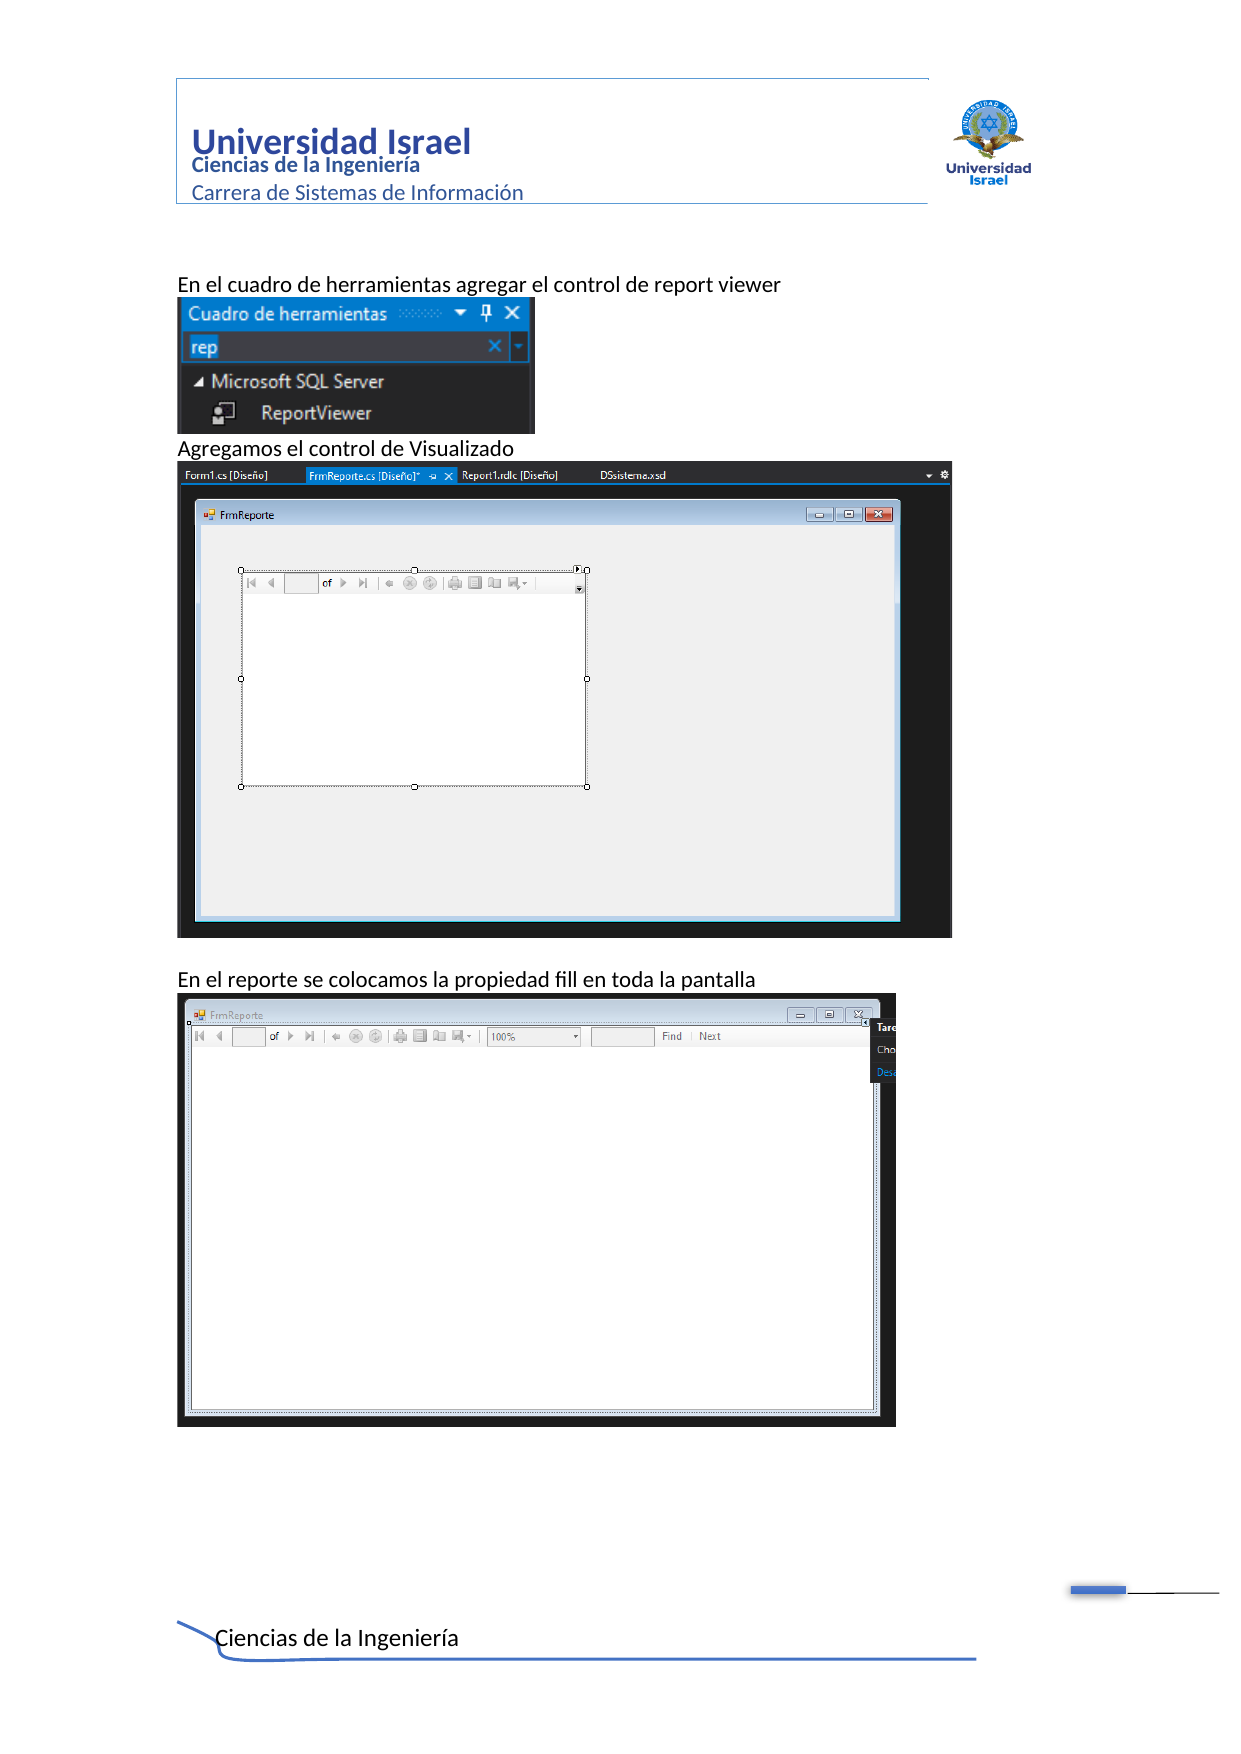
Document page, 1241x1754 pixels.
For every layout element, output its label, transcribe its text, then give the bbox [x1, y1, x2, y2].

text Agregamos el control de Visualizado [177, 434, 1063, 462]
picture [177, 993, 896, 1427]
picture [177, 297, 535, 434]
text En el reporte se colocamos la propiedad fill en toda la pantalla [177, 965, 1063, 993]
text En el cuadro de herramientas agregar el control de report viewer [177, 270, 1063, 298]
picture [927, 80, 1049, 204]
picture [177, 461, 953, 938]
